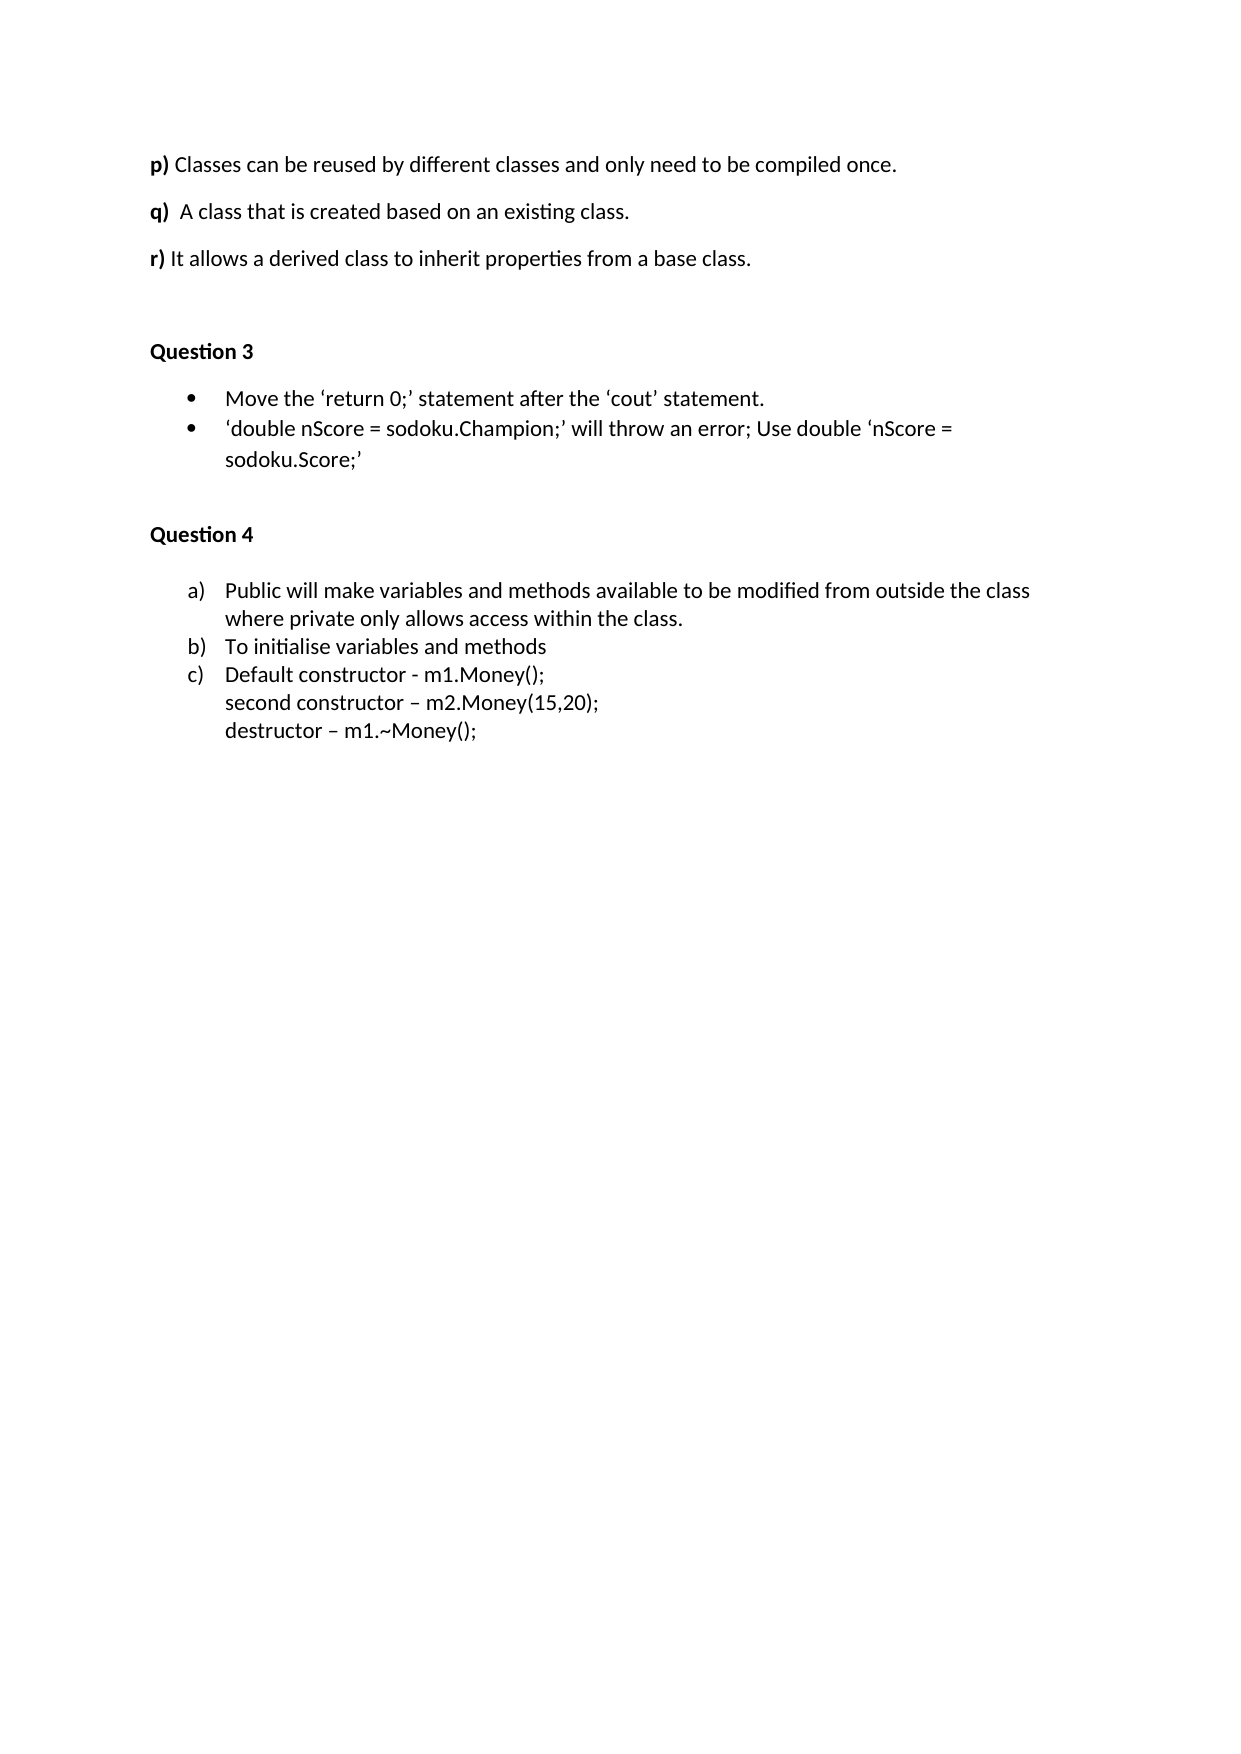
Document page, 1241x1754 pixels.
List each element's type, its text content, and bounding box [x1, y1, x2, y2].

text r) It allows a derived class to inherit properties from a base class. [150, 244, 1090, 272]
list Public will make variables and methods available to be modified from outside the class where private only allows access within the class. [187, 576, 1090, 632]
text p) Classes can be reused by different classes and only need to be compiled once. [150, 150, 1090, 178]
text Question 3 [150, 337, 1090, 366]
text Question 4 [150, 520, 1090, 548]
text q) A class that is created based on an existing class. [150, 197, 1090, 225]
list Default constructor - m1.Money(); second constructor – m2.Money(15,20); destructor – m1.~Money(); [187, 660, 1090, 744]
list To initialise variables and methods [187, 632, 1090, 660]
list Move the ‘return 0;’ statement after the ‘cout’ statement. [187, 384, 1090, 412]
list ‘double nScore = sodoku.Champion;’ will throw an error; Use double ‘nScore = sodoku.Score;’ [187, 414, 1090, 473]
